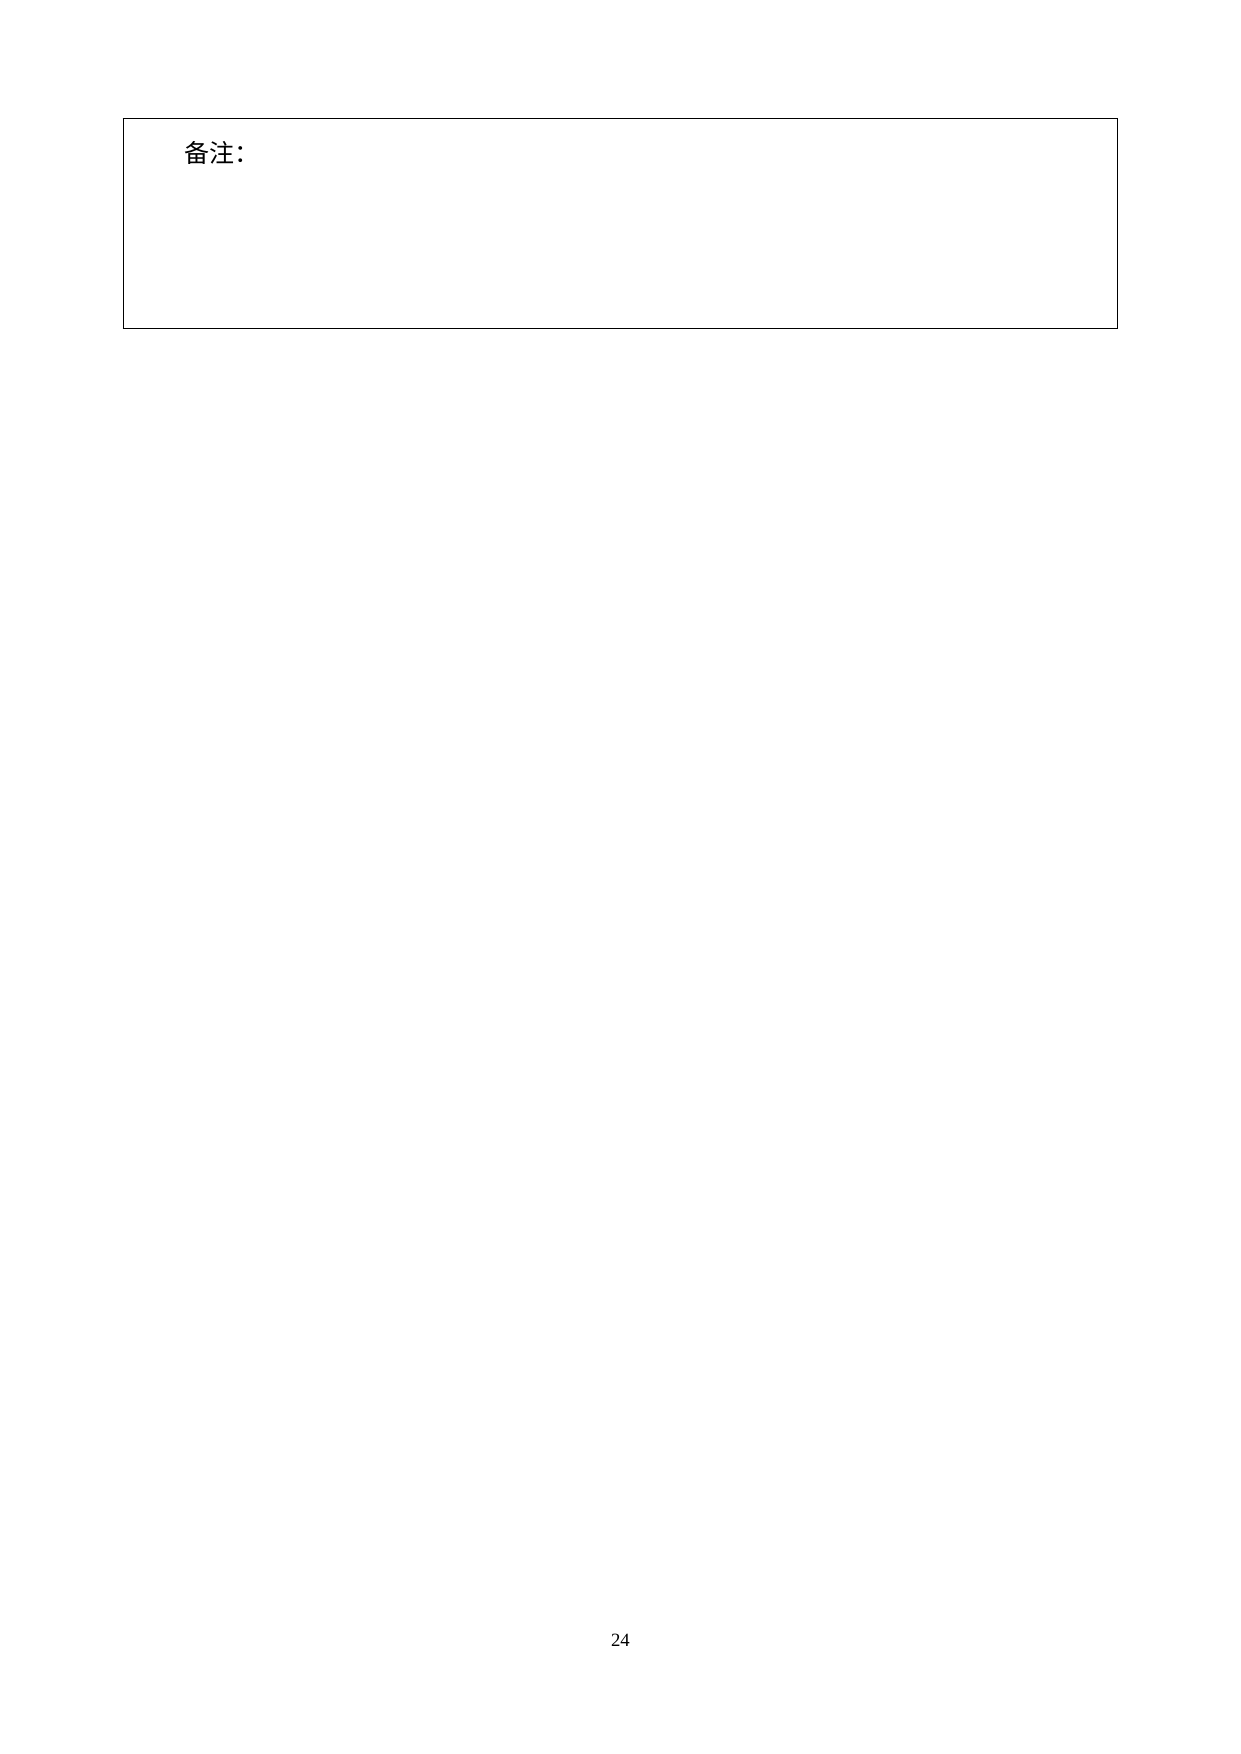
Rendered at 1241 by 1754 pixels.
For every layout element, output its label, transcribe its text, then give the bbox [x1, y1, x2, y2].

table_cell 备注： [124, 119, 1117, 328]
